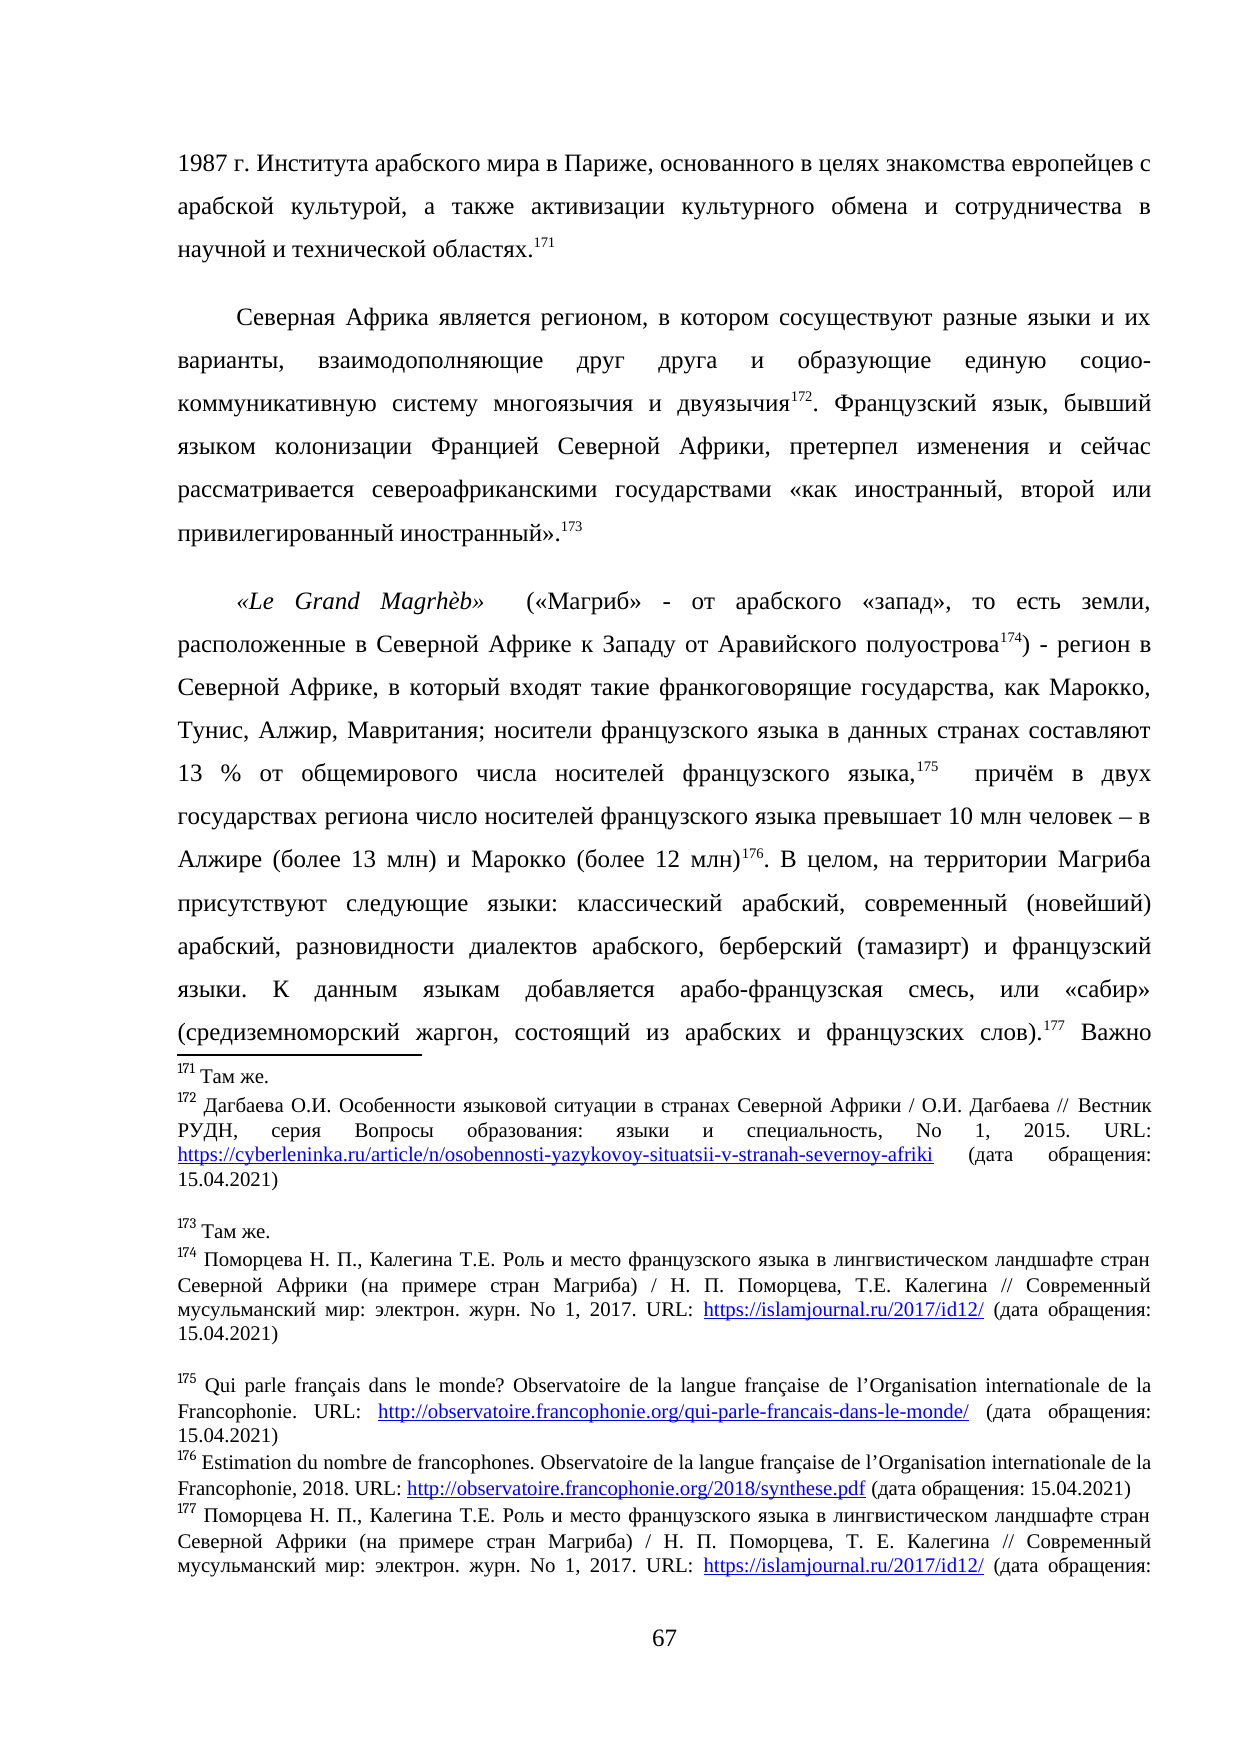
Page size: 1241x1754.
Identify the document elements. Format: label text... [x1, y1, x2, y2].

text «Le Grand Magrhèb» («Магриб» - от арабского «запад», то есть земли, расположенные в Северной Африке к Западу от Аравийского полуострова) - регион в Северной Африке, в который входят такие франкоговорящие государства, как Марокко, Тунис, Алжир, Мавритания; носители французского языка в данных странах составляют 13 % от общемирового числа носителей французского языка, причём в двух государствах региона число носителей французского языка превышает 10 млн человек – в Алжире (более 13 млн) и Марокко (более 12 млн). В целом, на территории Магриба присутствуют следующие языки: классический арабский, современный (новейший) арабский, разновидности диалектов арабского, берберский (тамазирт) и французский языки. К данным языкам добавляется арабо-французская смесь, или «сабир» (средиземноморский жаргон, состоящий из арабских и французских слов). Важно отметить, что ни в одном из государств данного региона французский язык не закреплён на конституционом уровне: арабский признан единственным официальным языком; в законодательстве Марокко и Алжира нет ни одного упоминания о французском языке, в то время как в Тунисе сохраняется использование французского языка в образовательной сфере. Тем не менее, законодательно закрепленная ситуация отлична от фактически существующей ситуации, связанной с французским языком, имеющего давние традиции присутствия в Магрибе: в Марокко – с 1907 (стал протекторатом Франции в 1912 г.), с 1840 года в Тунисе (протекторат Франции с 1881 г.) и с момента высадки в 1830 году – в Алжире (позднее территория была аннексирована Францией). Неудивительно, что три из четырёх франкоговорящих стран региона являются членами МОФ: это Тунис, Марокко, Мавритания. Несмотря на то, что в Алжире, языком «lingua franca» которого является французский, данная страна не является ни членом, ни ассоциированным членом, ни наблюдателем МОФ. Данное положение страны обусловливается особой политикой правительства государства по установлению национальной алжирской идентичности в эпоху деколонизации. [177, 586, 1152, 1046]
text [177, 148, 1152, 263]
text Северная Африка является регионом, в котором сосуществуют разные языки и их варианты, взаимодополняющие друг друга и образующие единую социо-коммуникативную систему многоязычия и двуязычия. Французский язык, бывший языком колонизации Францией Северной Африки, претерпел изменения и сейчас рассматривается североафриканскими государствами «как иностранный, второй или привилегированный иностранный». [177, 302, 1152, 546]
